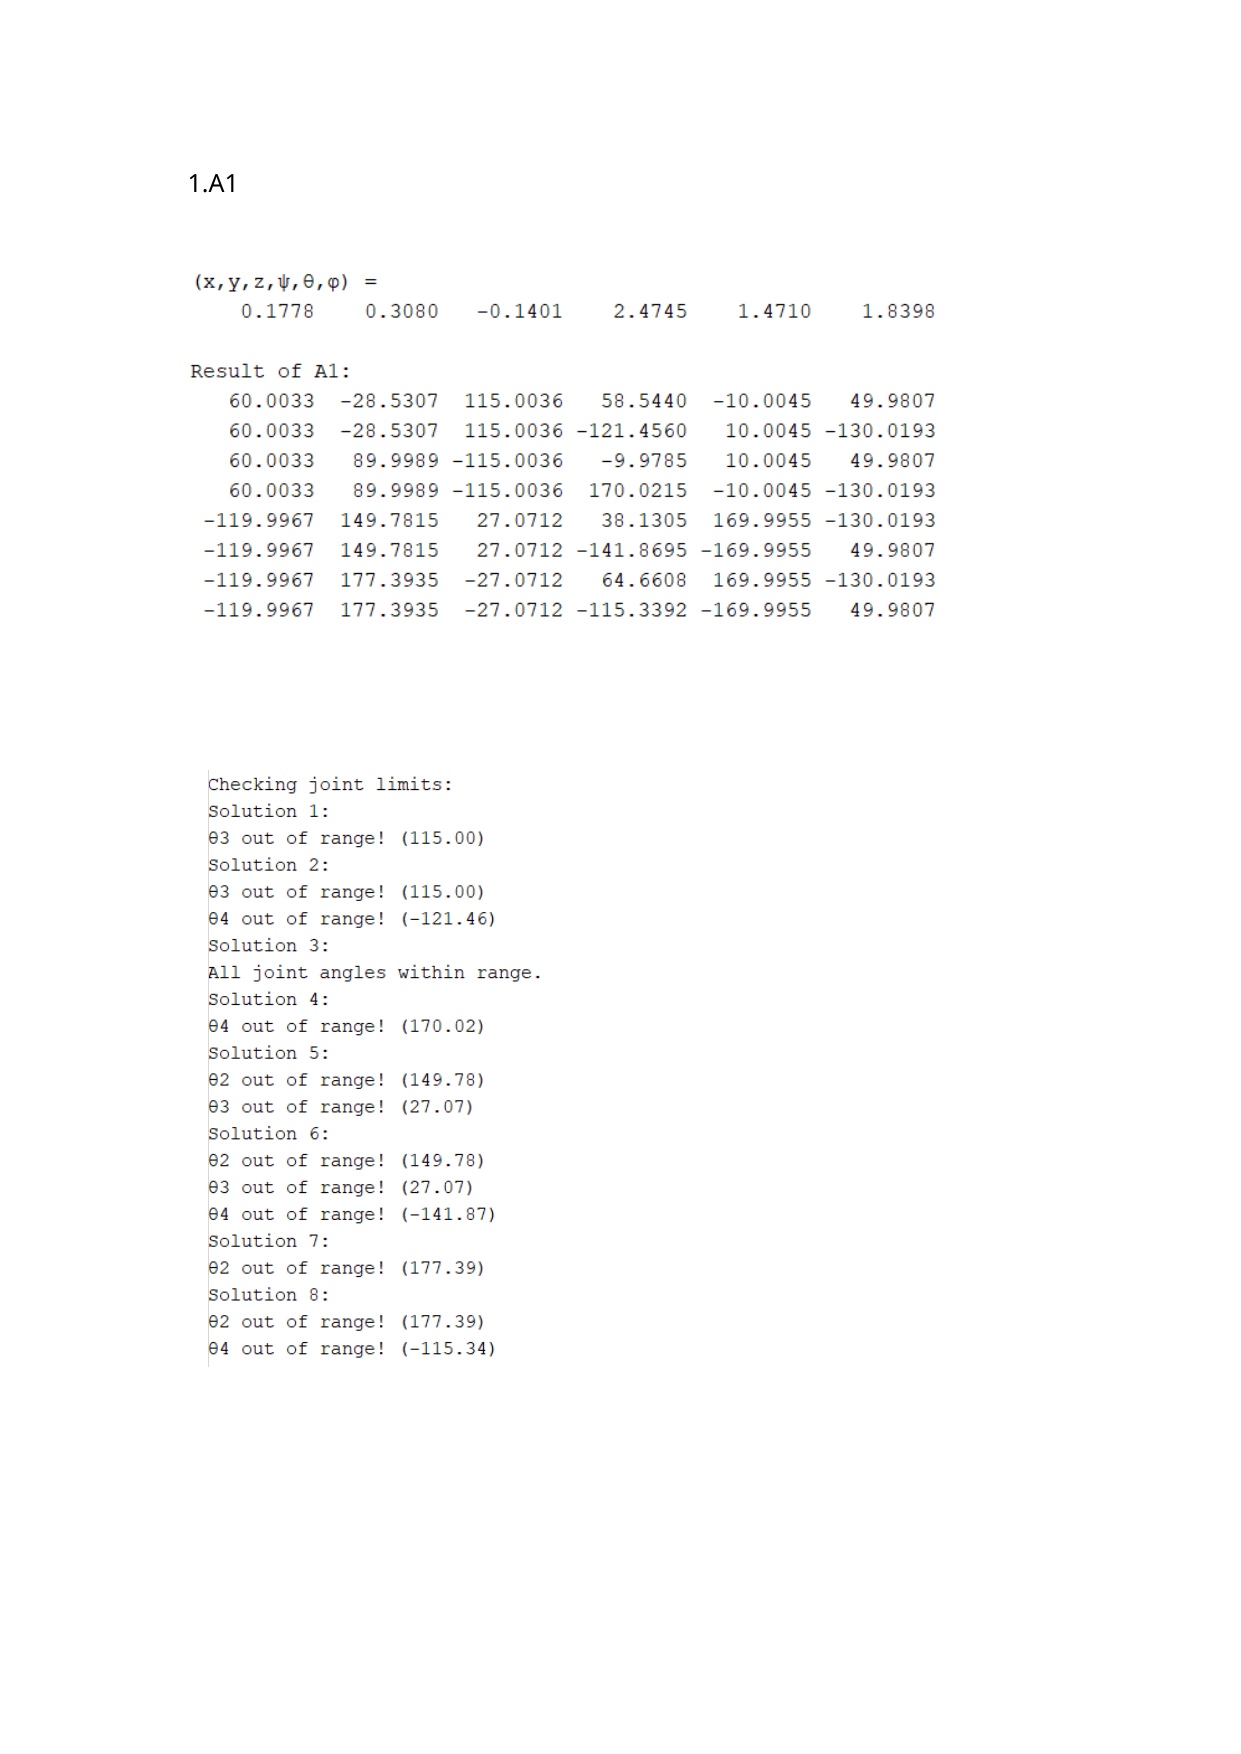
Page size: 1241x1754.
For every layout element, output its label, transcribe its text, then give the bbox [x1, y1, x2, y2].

picture [187, 770, 569, 1367]
picture [187, 263, 1053, 644]
text 1.A1 [187, 164, 1053, 263]
